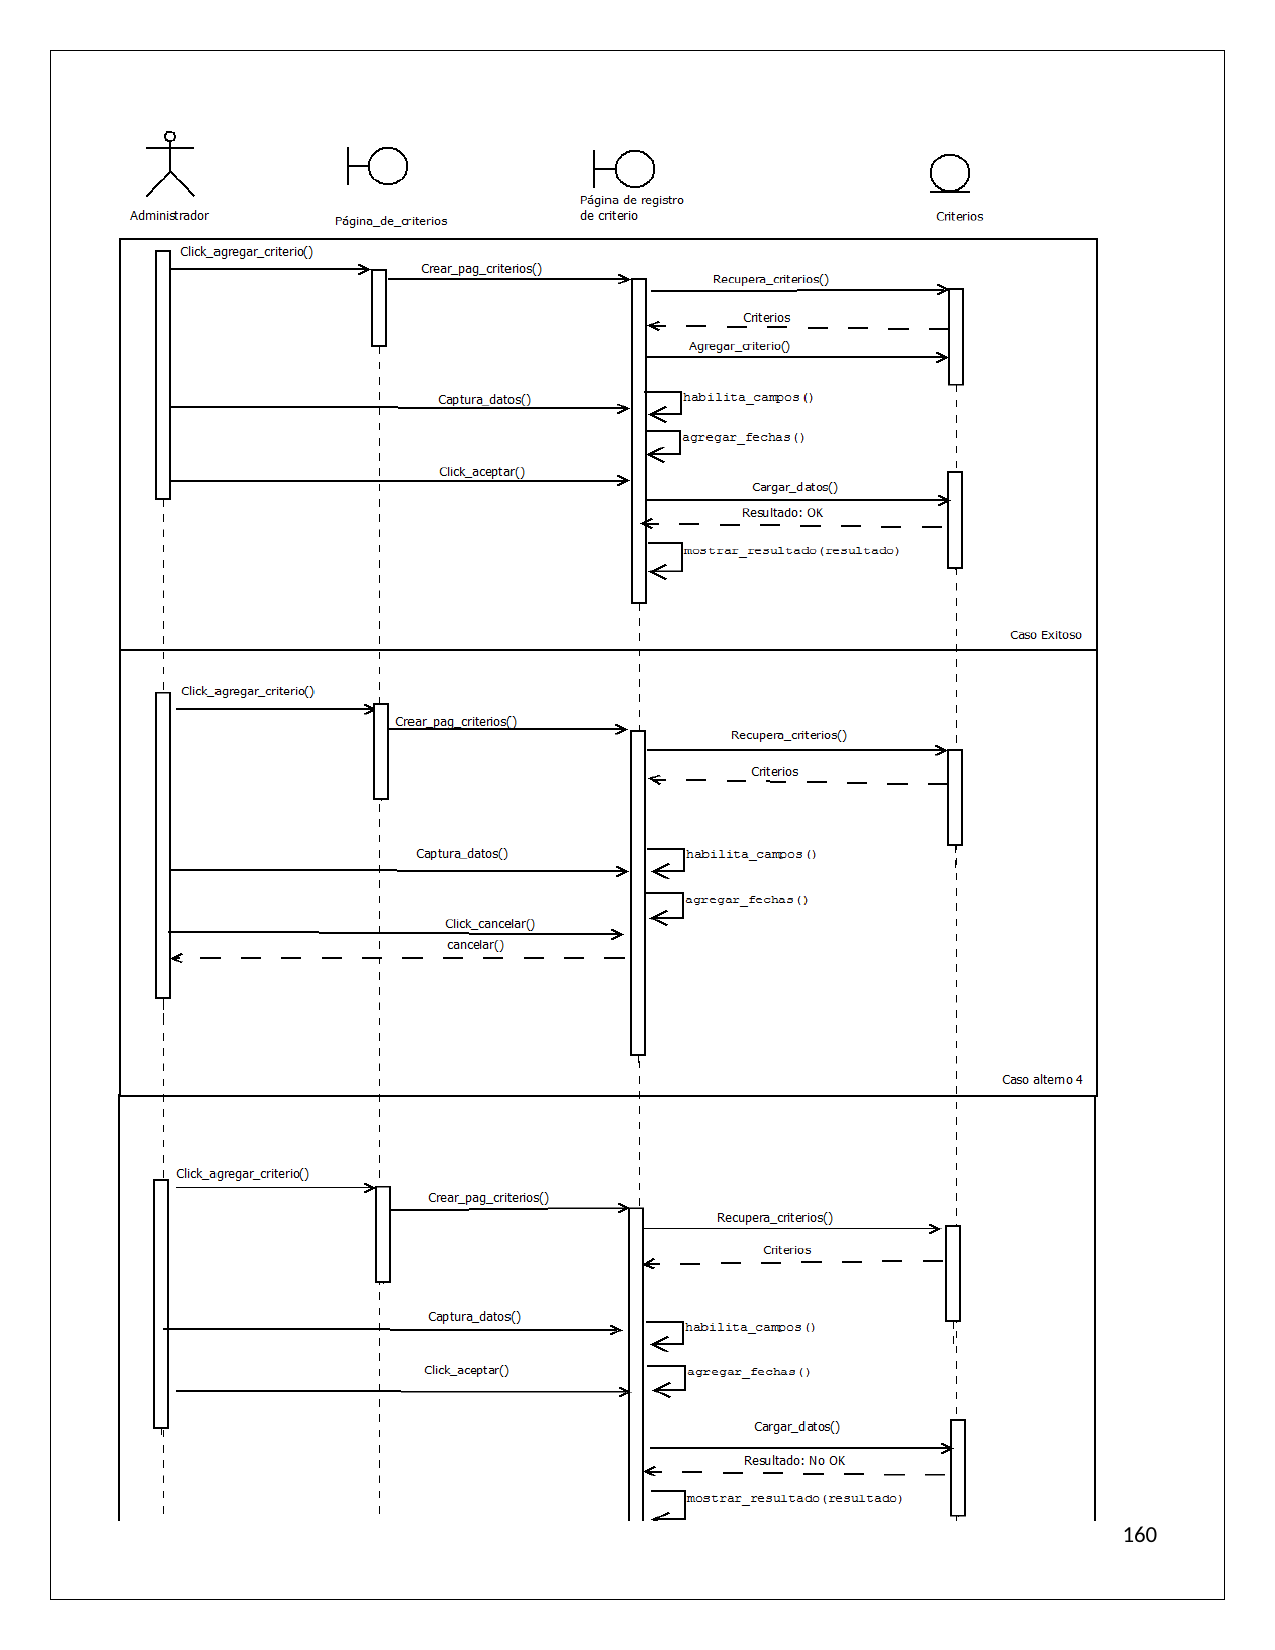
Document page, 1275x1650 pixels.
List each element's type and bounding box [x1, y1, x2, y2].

picture [118, 118, 1100, 1521]
